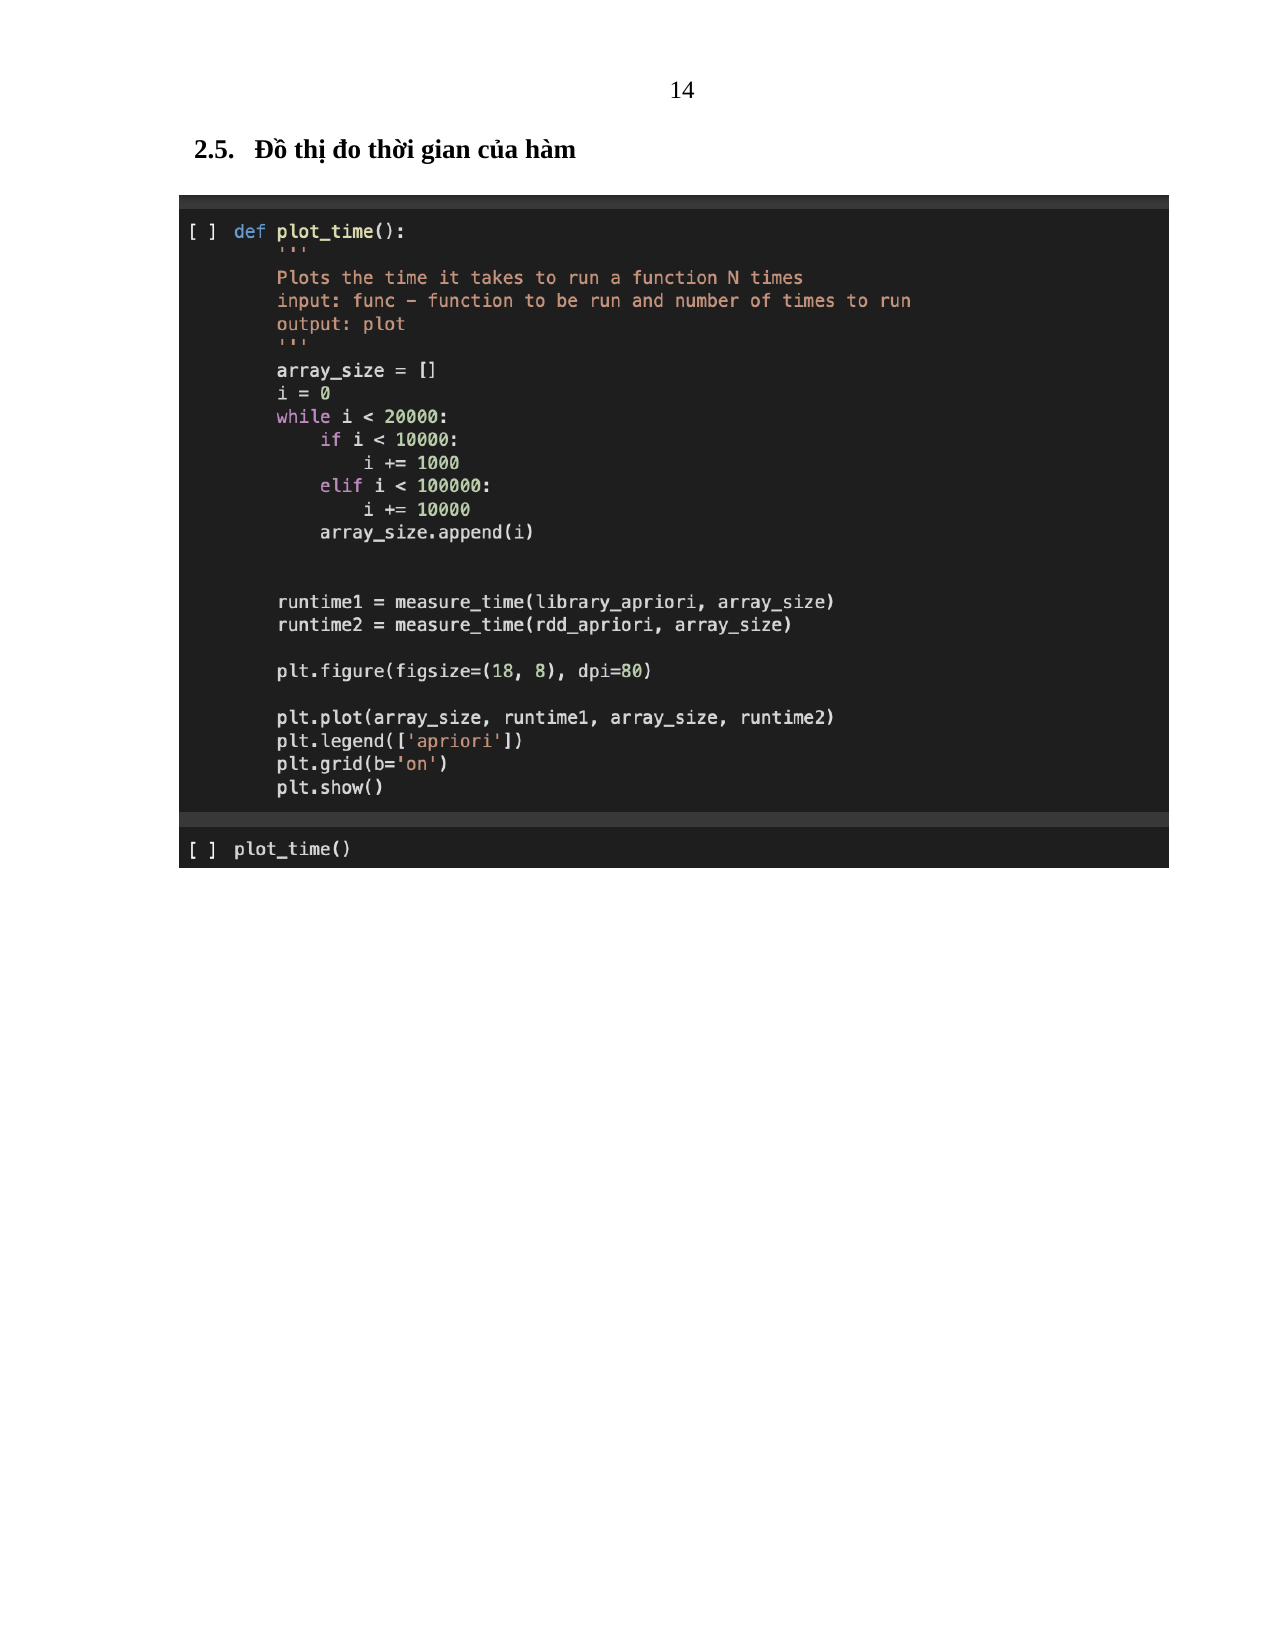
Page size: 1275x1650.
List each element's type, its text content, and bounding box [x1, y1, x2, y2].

picture [179, 195, 1169, 868]
list Đồ thị đo thời gian của hàm [194, 133, 1169, 164]
